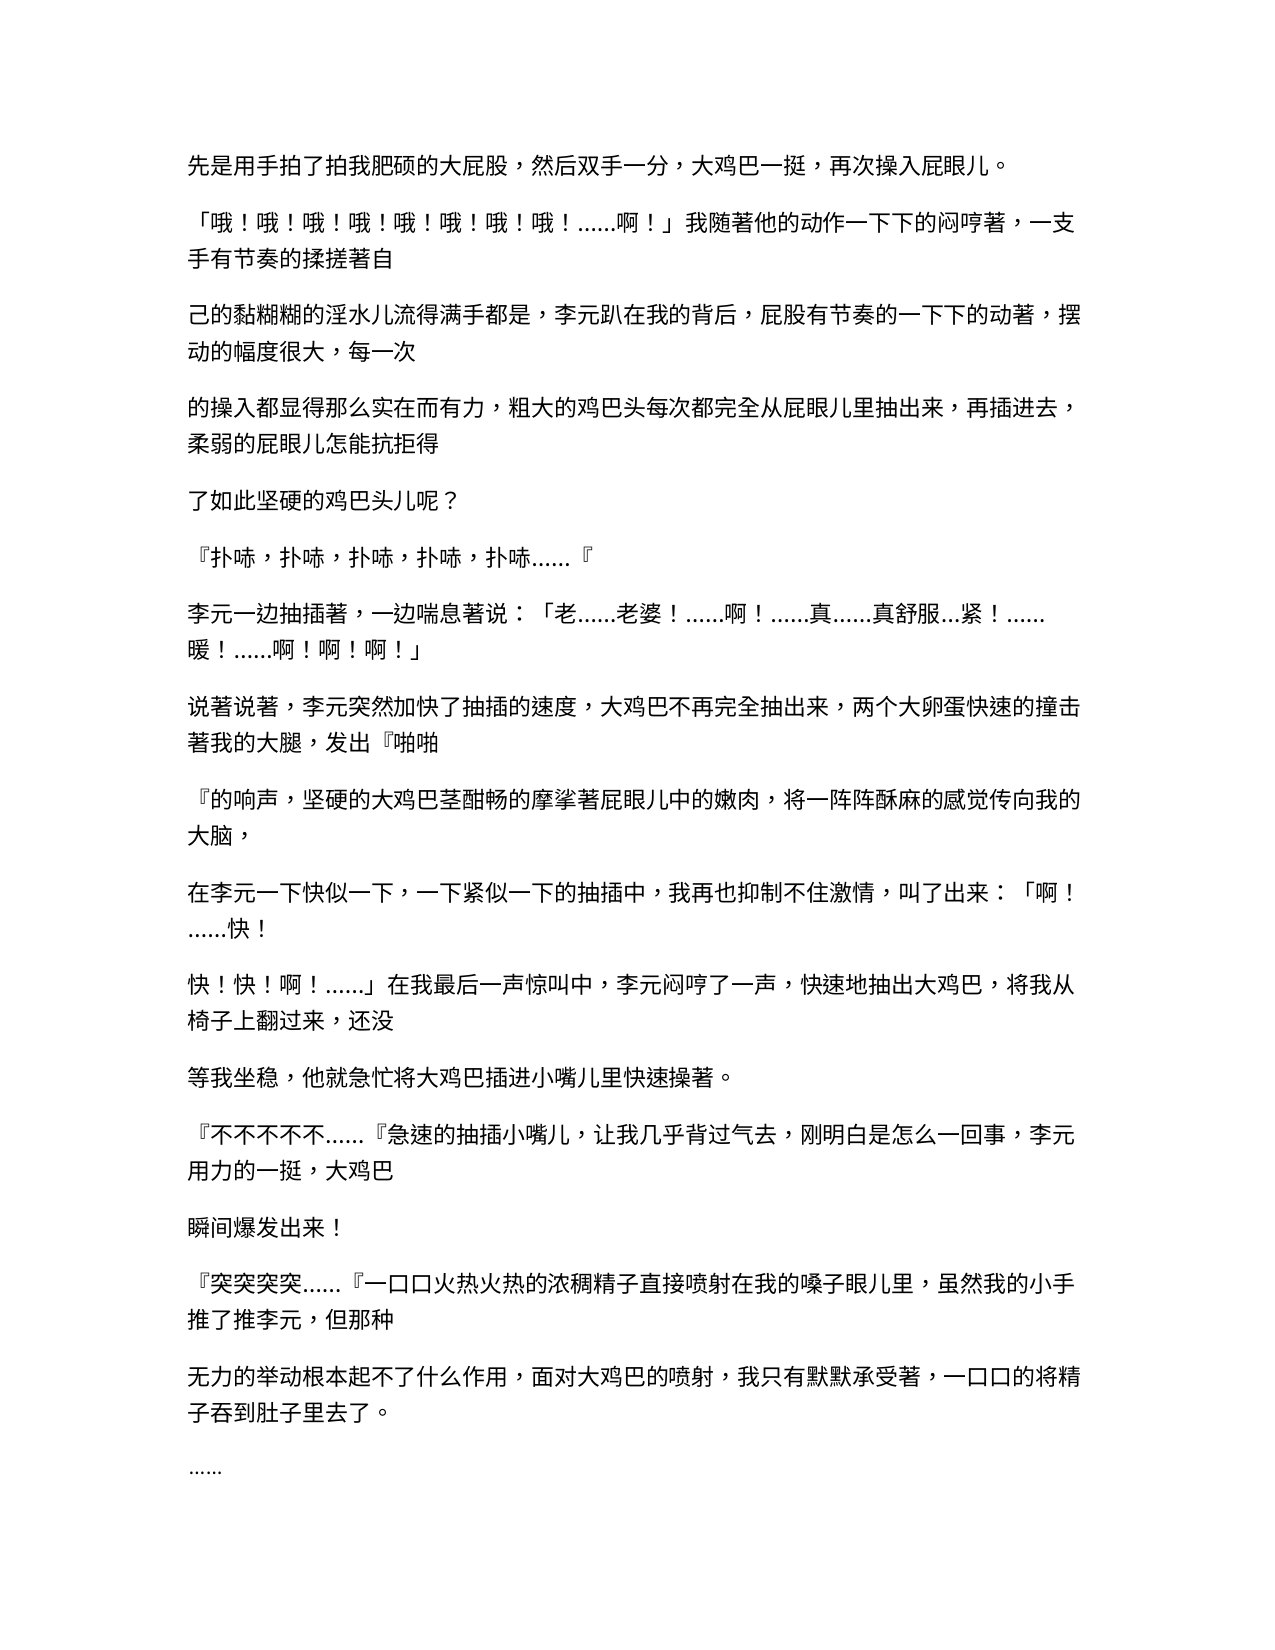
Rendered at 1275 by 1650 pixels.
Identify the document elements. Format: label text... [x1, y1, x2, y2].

text 「哦！哦！哦！哦！哦！哦！哦！哦！……啊！」我随著他的动作一下下的闷哼著，一支手有节奏的揉搓著自 [187, 207, 1087, 274]
text 在李元一下快似一下，一下紧似一下的抽插中，我再也抑制不住激情，叫了出来：「啊！……快！ [187, 877, 1087, 944]
text 无力的举动根本起不了什么作用，面对大鸡巴的喷射，我只有默默承受著，一口口的将精子吞到肚子里去了。 [187, 1361, 1087, 1428]
text 瞬间爆发出来！ [187, 1211, 1087, 1243]
text 说著说著，李元突然加快了抽插的速度，大鸡巴不再完全抽出来，两个大卵蛋快速的撞击著我的大腿，发出『啪啪 [187, 691, 1087, 758]
text 的操入都显得那么实在而有力，粗大的鸡巴头每次都完全从屁眼儿里抽出来，再插进去，柔弱的屁眼儿怎能抗拒得 [187, 392, 1087, 459]
text 己的黏糊糊的淫水儿流得满手都是，李元趴在我的背后，屁股有节奏的一下下的动著，摆动的幅度很大，每一次 [187, 299, 1087, 367]
text 『的响声，坚硬的大鸡巴茎酣畅的摩挲著屁眼儿中的嫩肉，将一阵阵酥麻的感觉传向我的大脑， [187, 784, 1087, 851]
text 『突突突突……『一口口火热火热的浓稠精子直接喷射在我的嗓子眼儿里，虽然我的小手推了推李元，但那种 [187, 1268, 1087, 1335]
text 了如此坚硬的鸡巴头儿呢？ [187, 485, 1087, 516]
text 等我坐稳，他就急忙将大鸡巴插进小嘴儿里快速操著。 [187, 1062, 1087, 1093]
text 李元一边抽插著，一边喘息著说：「老……老婆！……啊！……真……真舒服…紧！……暖！……啊！啊！啊！」 [187, 598, 1087, 666]
text 先是用手拍了拍我肥硕的大屁股，然后双手一分，大鸡巴一挺，再次操入屁眼儿。 [187, 150, 1087, 181]
text 快！快！啊！……」在我最后一声惊叫中，李元闷哼了一声，快速地抽出大鸡巴，将我从椅子上翻过来，还没 [187, 969, 1087, 1036]
text 『扑哧，扑哧，扑哧，扑哧，扑哧……『 [187, 542, 1087, 573]
text …… [187, 1454, 1087, 1480]
text 『不不不不不……『急速的抽插小嘴儿，让我几乎背过气去，刚明白是怎么一回事，李元用力的一挺，大鸡巴 [187, 1119, 1087, 1186]
